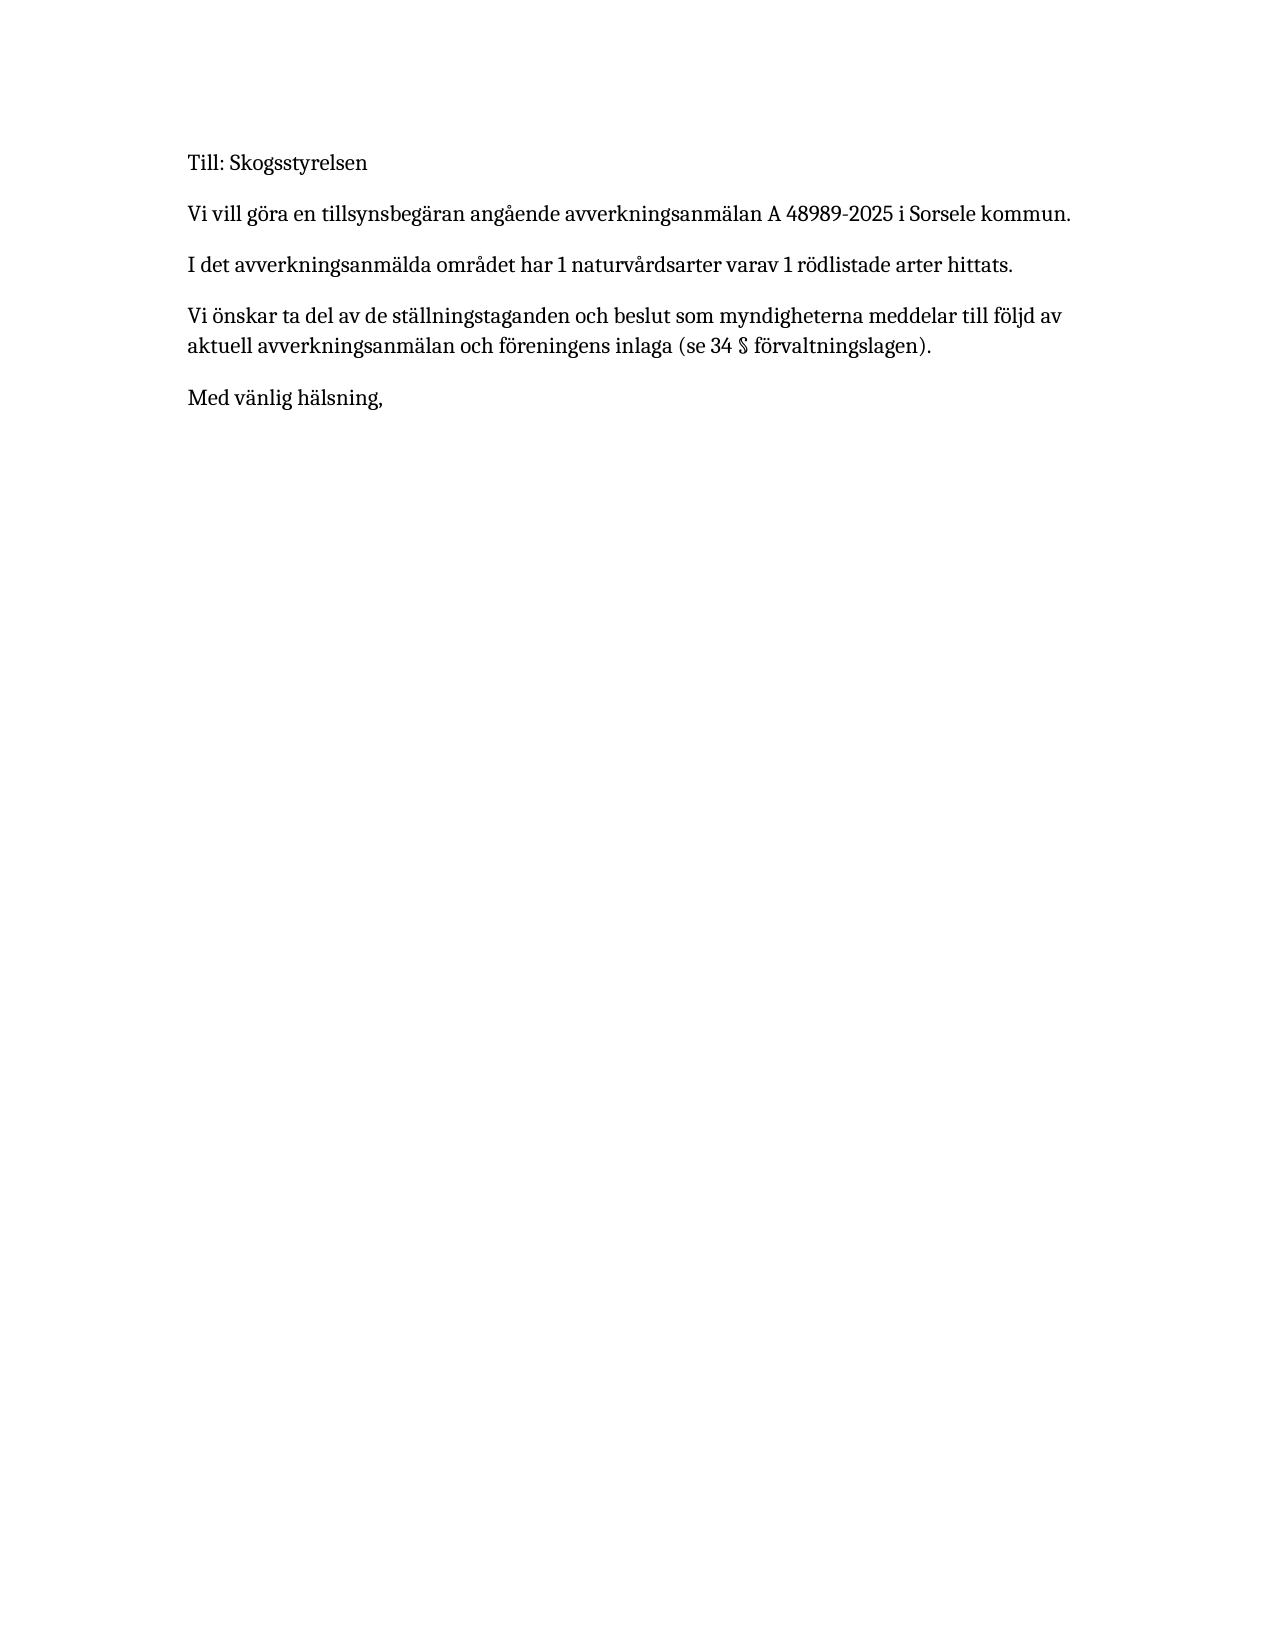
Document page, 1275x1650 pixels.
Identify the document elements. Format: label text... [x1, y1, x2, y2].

text Till: Skogsstyrelsen [187, 150, 1087, 176]
text I det avverkningsanmälda området har 1 naturvårdsarter varav 1 rödlistade arter hittats. [187, 252, 1087, 278]
text Med vänlig hälsning, [187, 384, 1087, 441]
text Vi önskar ta del av de ställningstaganden och beslut som myndigheterna meddelar till följd av aktuell avverkningsanmälan och föreningens inlaga (se 34 § förvaltningslagen). [187, 303, 1087, 360]
text Vi vill göra en tillsynsbegäran angående avverkningsanmälan A 48989-2025 i Sorsele kommun. [187, 201, 1087, 227]
